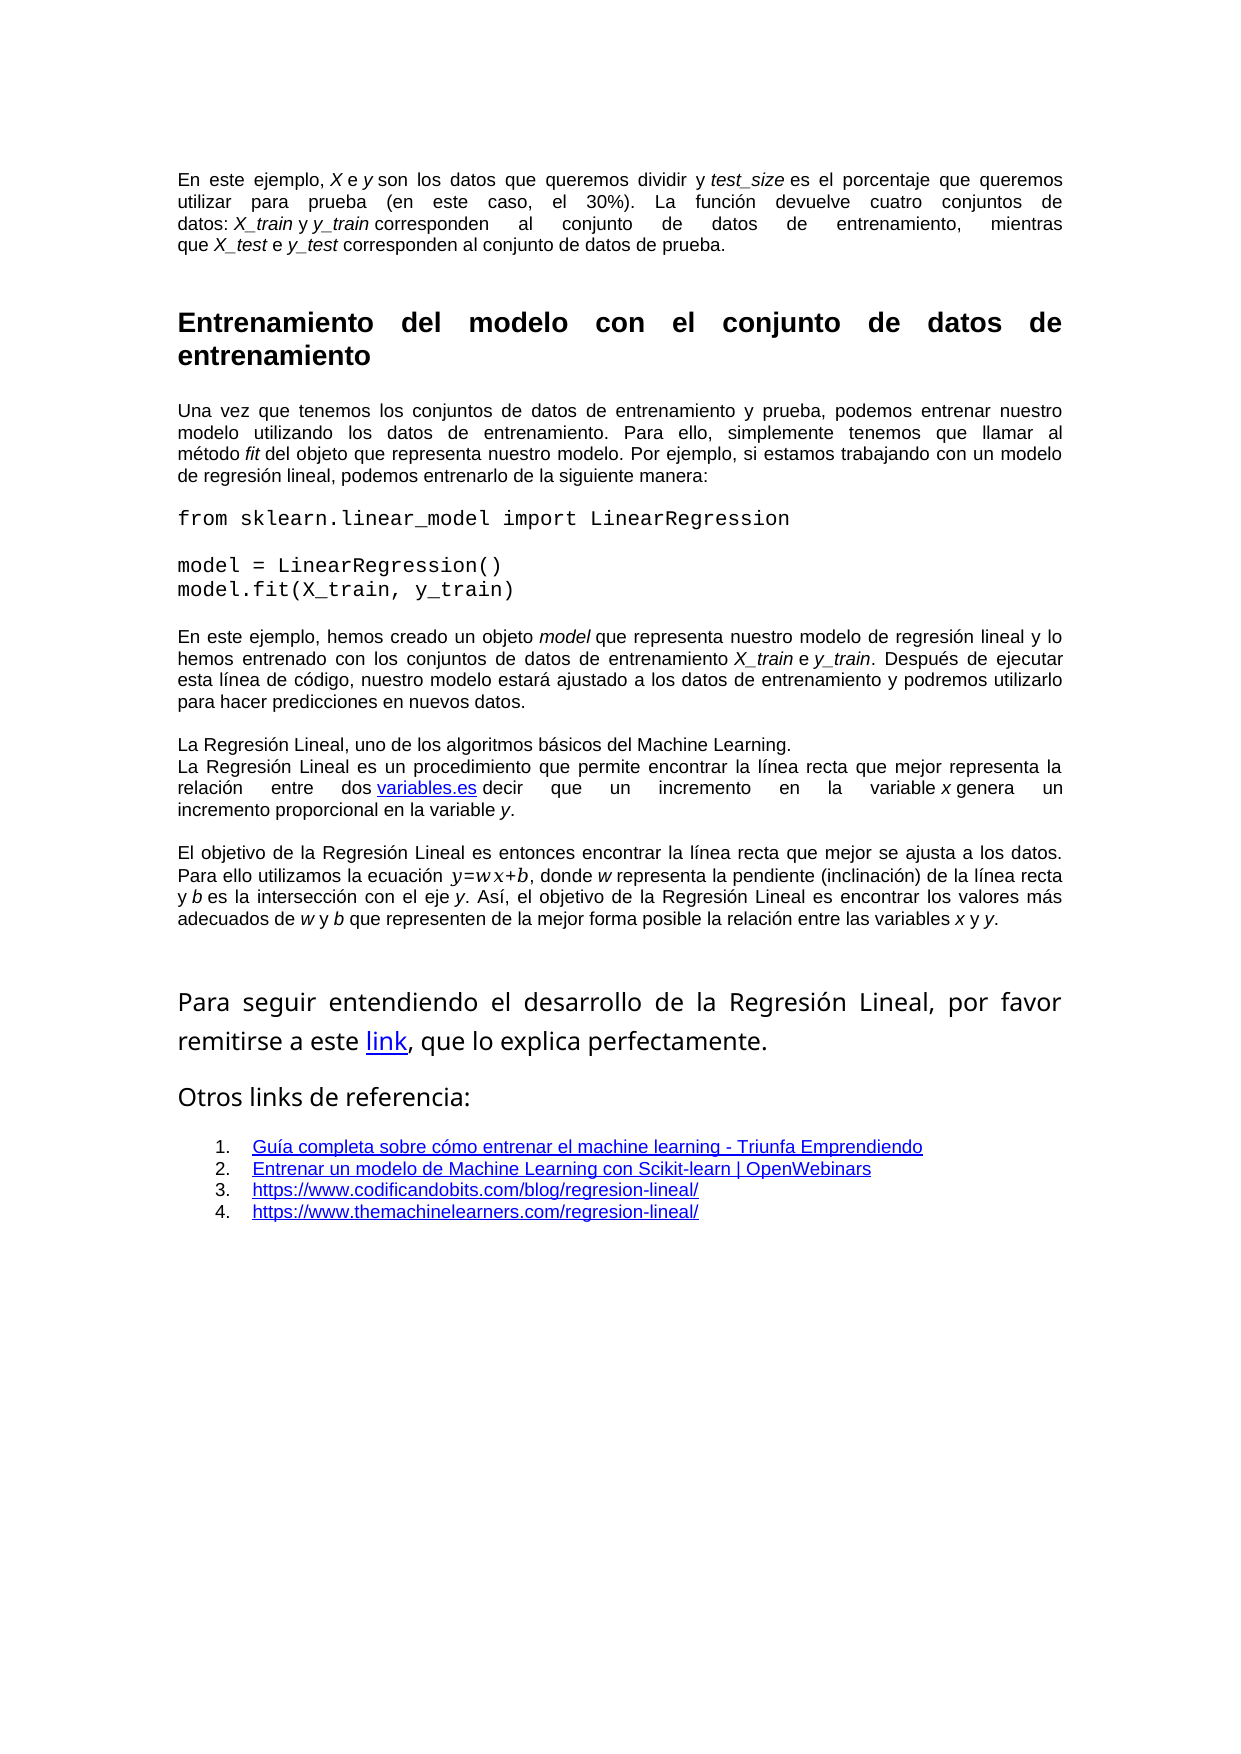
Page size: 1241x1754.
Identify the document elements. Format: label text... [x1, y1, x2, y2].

text Una vez que tenemos los conjuntos de datos de entrenamiento y prueba, podemos entrenar nuestro modelo utilizando los datos de entrenamiento. Para ello, simplemente tenemos que llamar al método fit del objeto que representa nuestro modelo. Por ejemplo, si estamos trabajando con un modelo de regresión lineal, podemos entrenarlo de la siguiente manera: [177, 400, 1063, 486]
list https://www.codificandobits.com/blog/regresion-lineal/ [215, 1179, 1063, 1200]
text En este ejemplo, hemos creado un objeto model que representa nuestro modelo de regresión lineal y lo hemos entrenado con los conjuntos de datos de entrenamiento X_train e y_train. Después de ejecutar esta línea de código, nuestro modelo estará ajustado a los datos de entrenamiento y podremos utilizarlo para hacer predicciones en nuevos datos. [177, 626, 1063, 712]
list Guía completa sobre cómo entrenar el machine learning - Triunfa Emprendiendo [215, 1136, 1063, 1157]
text En este ejemplo, X e y son los datos que queremos dividir y test_size es el porcentaje que queremos utilizar para prueba (en este caso, el 30%). La función devuelve cuatro conjuntos de datos: X_train y y_train corresponden al conjunto de datos de entrenamiento, mientras que X_test e y_test corresponden al conjunto de datos de prueba. [177, 169, 1063, 255]
text Para seguir entendiendo el desarrollo de la Regresión Lineal, por favor remitirse a este link, que lo explica perfectamente. [177, 985, 1063, 1058]
text La Regresión Lineal es un procedimiento que permite encontrar la línea recta que mejor representa la relación entre dos variables.es decir que un incremento en la variable x genera un incremento proporcional en la variable y. [177, 756, 1063, 820]
text model = LinearRegression() [177, 555, 1063, 579]
list Entrenar un modelo de Machine Learning con Scikit-learn | OpenWebinars [215, 1157, 1063, 1179]
list https://www.themachinelearners.com/regresion-lineal/ [215, 1200, 1063, 1222]
text Entrenamiento del modelo con el conjunto de datos de entrenamiento [177, 306, 1063, 371]
text El objetivo de la Regresión Lineal es entonces encontrar la línea recta que mejor se ajusta a los datos. Para ello utilizamos la ecuación 𝑦=𝑤𝑥+𝑏, donde w representa la pendiente (inclinación) de la línea recta y b es la intersección con el eje y. Así, el objetivo de la Regresión Lineal es encontrar los valores más adecuados de w y b que representen de la mejor forma posible la relación entre las variables x y y. [177, 842, 1063, 929]
text Otros links de referencia: [177, 1080, 1063, 1114]
text model.fit(X_train, y_train) [177, 579, 1063, 602]
text La Regresión Lineal, uno de los algoritmos básicos del Machine Learning. [177, 734, 1063, 756]
text from sklearn.linear_model import LinearRegression [177, 508, 1063, 532]
